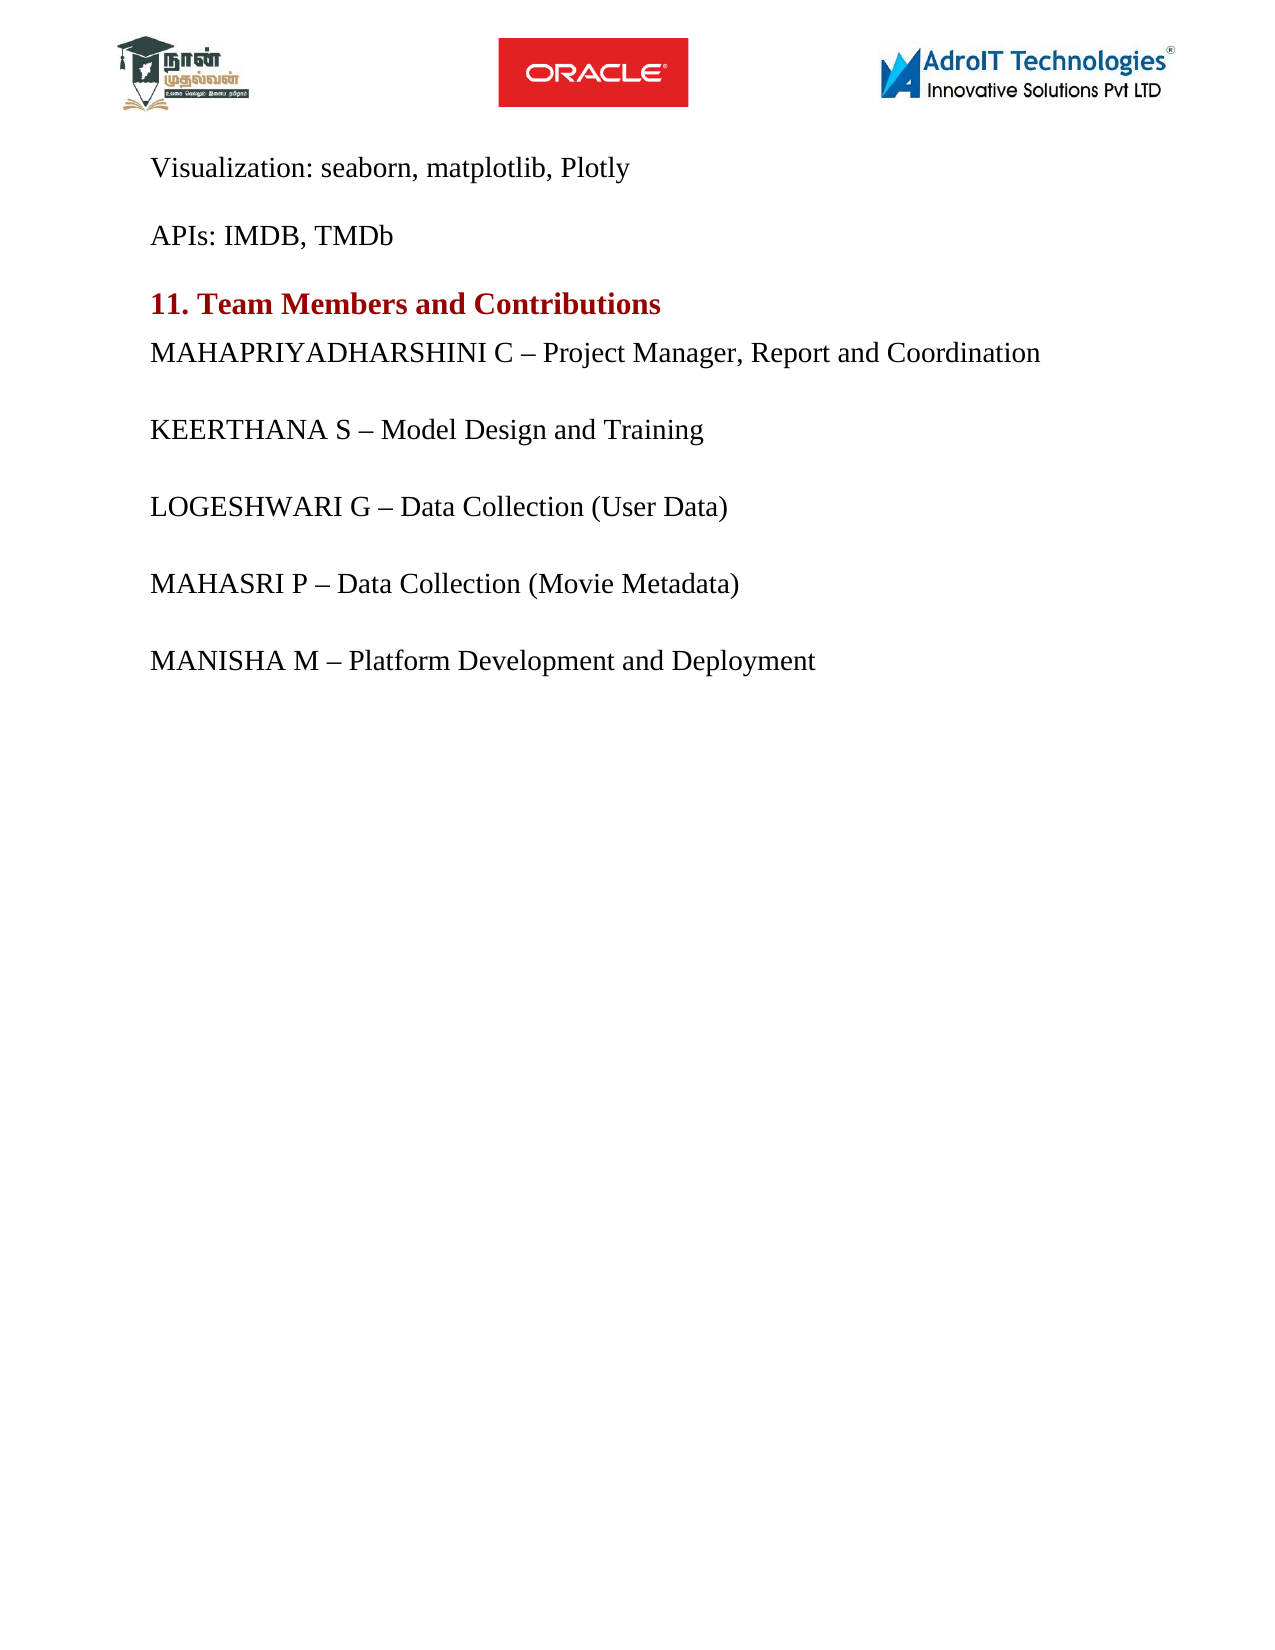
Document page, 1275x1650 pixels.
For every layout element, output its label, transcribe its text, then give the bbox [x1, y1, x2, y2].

text MAHAPRIYADHARSHINI C – Project Manager, Report and Coordination [150, 335, 1125, 368]
text LOGESHWARI G – Data Collection (User Data) [150, 489, 1125, 523]
picture [112, 32, 251, 114]
subtitle Visualization: seaborn, matplotlib, Plotly [150, 150, 1125, 183]
text MANISHA M – Platform Development and Deployment [150, 643, 1125, 677]
subtitle 11. Team Members and Contributions [150, 285, 1125, 321]
picture [878, 42, 1177, 104]
subtitle APIs: IMDB, TMDb [150, 218, 1125, 251]
picture [498, 38, 689, 107]
text KEERTHANA S – Model Design and Training [150, 412, 1125, 446]
text MAHASRI P – Data Collection (Movie Metadata) [150, 566, 1125, 600]
